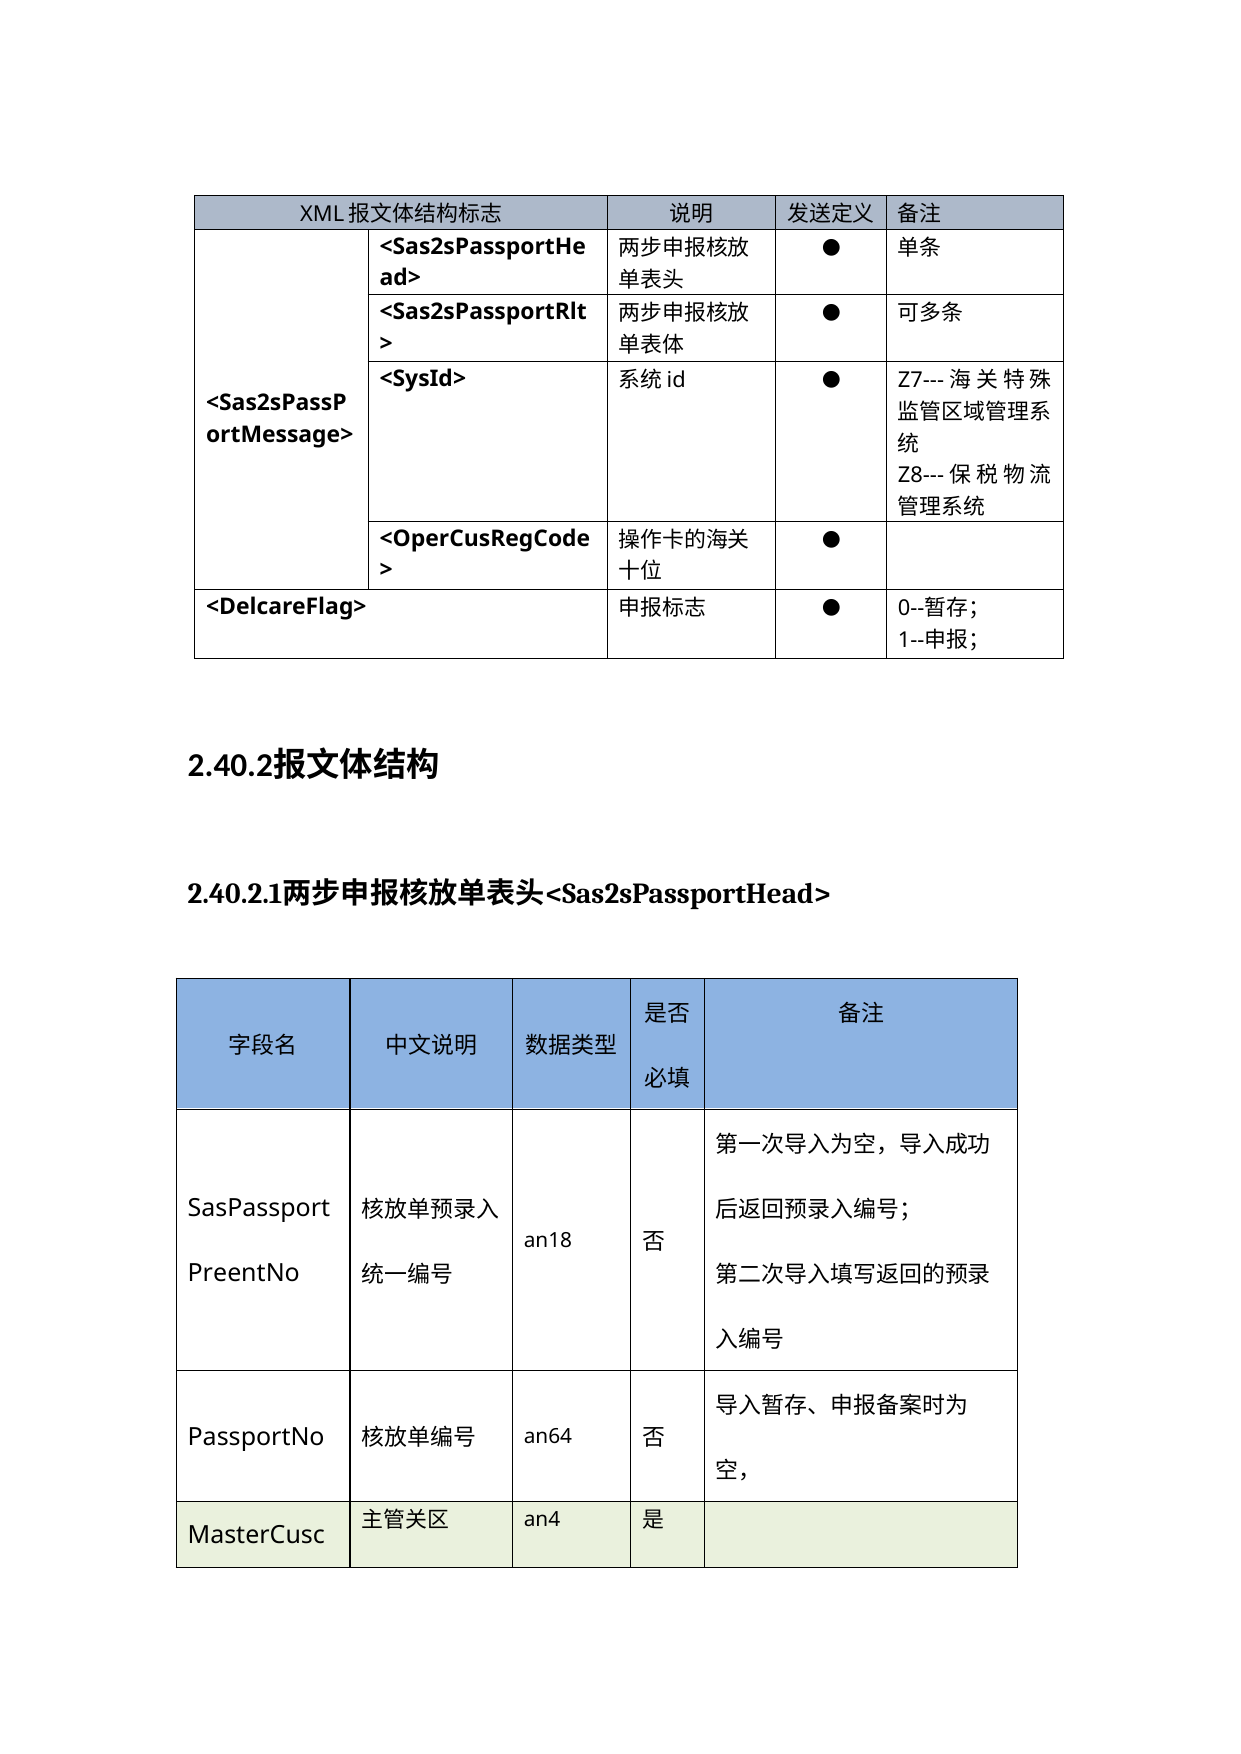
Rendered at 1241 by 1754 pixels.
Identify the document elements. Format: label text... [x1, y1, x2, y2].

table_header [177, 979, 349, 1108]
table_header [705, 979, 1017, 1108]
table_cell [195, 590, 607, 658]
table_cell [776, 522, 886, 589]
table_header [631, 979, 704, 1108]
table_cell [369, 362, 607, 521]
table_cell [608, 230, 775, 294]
subtitle 报文体结构 [187, 162, 1053, 794]
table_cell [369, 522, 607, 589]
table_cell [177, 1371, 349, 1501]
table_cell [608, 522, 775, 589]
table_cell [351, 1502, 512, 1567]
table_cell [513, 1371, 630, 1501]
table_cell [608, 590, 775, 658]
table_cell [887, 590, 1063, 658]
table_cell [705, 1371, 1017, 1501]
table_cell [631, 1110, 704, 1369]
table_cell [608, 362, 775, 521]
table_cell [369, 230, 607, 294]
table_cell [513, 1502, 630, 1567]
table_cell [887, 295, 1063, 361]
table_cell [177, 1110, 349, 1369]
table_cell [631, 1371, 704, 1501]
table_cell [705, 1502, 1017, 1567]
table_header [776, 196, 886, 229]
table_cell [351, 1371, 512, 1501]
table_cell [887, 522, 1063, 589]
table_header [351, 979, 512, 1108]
subtitle 两步申报核放单表头<Sas2sPassportHead> [187, 859, 1053, 924]
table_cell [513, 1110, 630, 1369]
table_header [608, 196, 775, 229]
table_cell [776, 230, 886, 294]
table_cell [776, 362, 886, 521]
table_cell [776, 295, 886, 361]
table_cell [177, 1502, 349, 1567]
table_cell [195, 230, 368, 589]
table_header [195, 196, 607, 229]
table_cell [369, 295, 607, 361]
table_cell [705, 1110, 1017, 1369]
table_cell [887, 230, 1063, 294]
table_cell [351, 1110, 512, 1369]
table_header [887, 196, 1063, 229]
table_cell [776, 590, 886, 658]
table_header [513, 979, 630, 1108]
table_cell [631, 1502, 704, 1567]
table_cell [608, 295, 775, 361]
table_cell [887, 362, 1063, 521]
